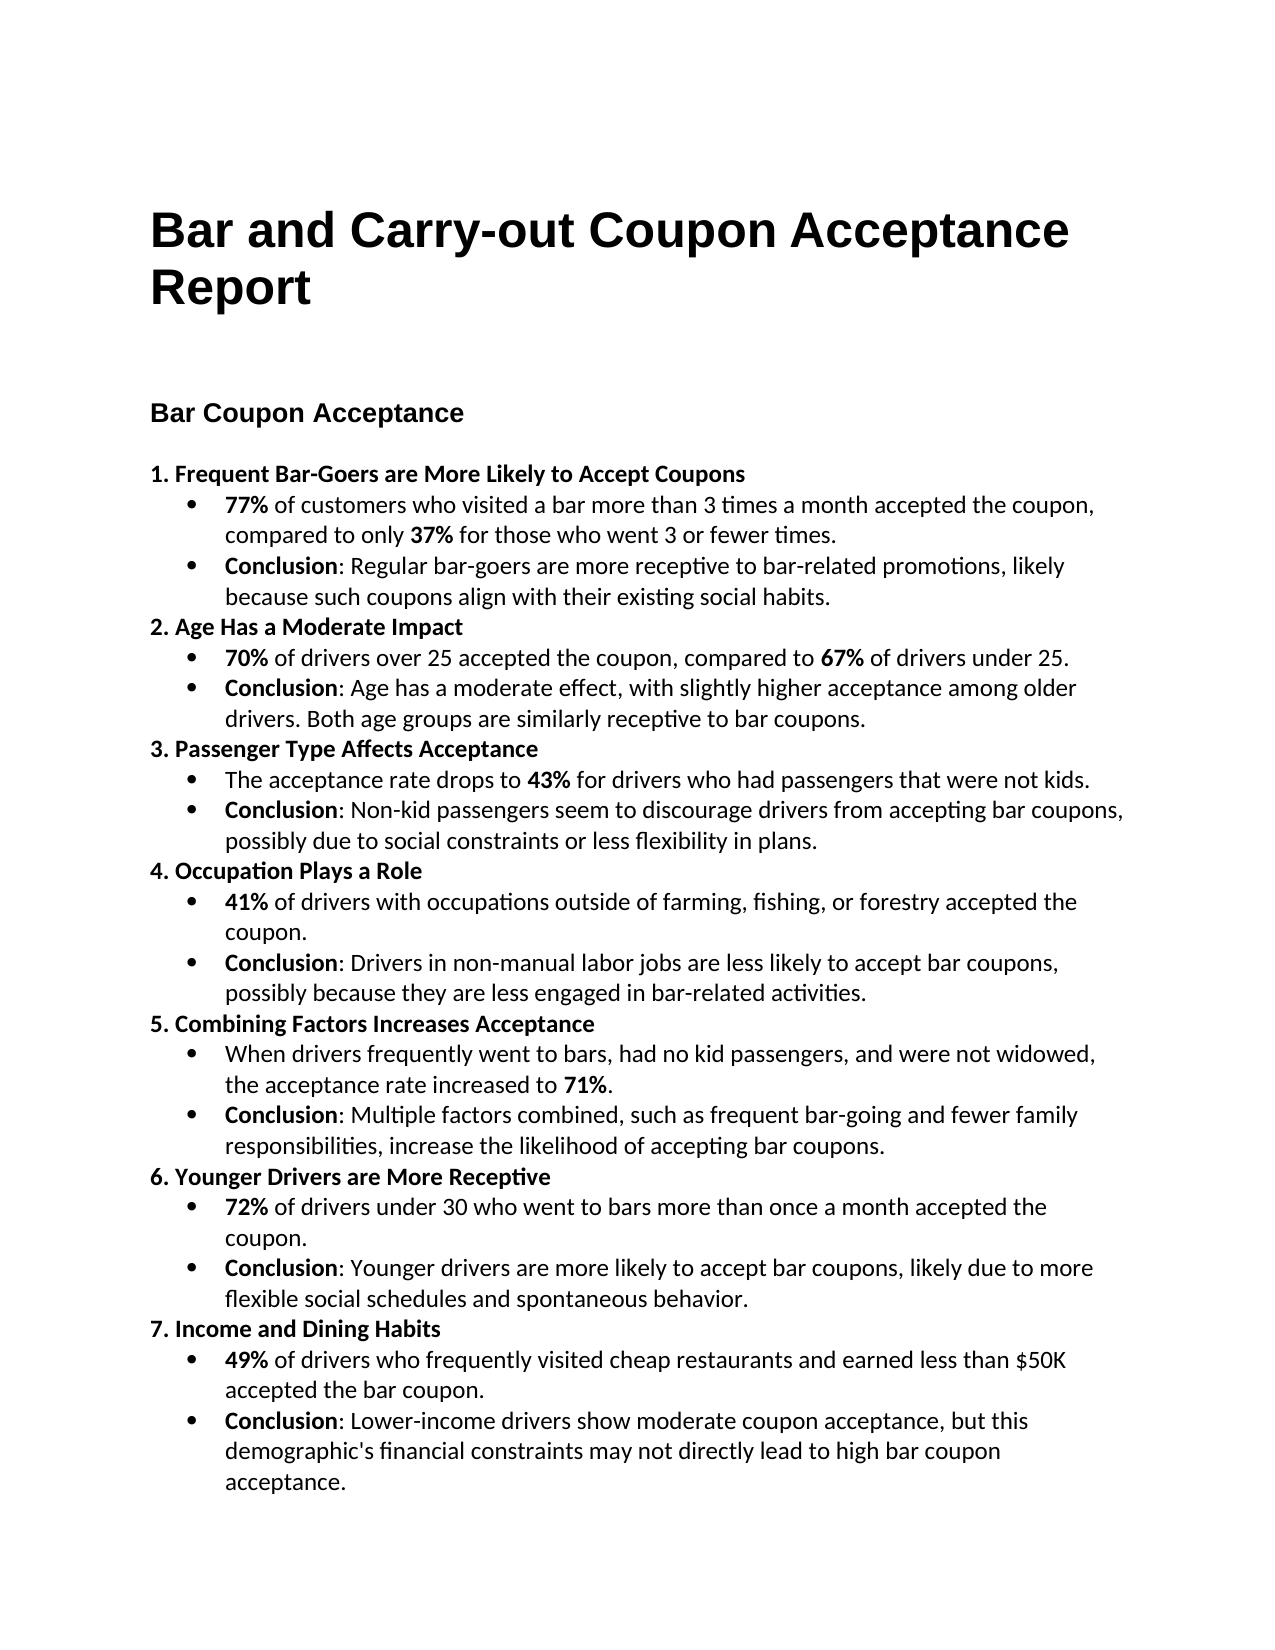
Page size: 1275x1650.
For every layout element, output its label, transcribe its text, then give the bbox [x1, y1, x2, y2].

list The acceptance rate drops to 43% for drivers who had passengers that were not kids. [187, 764, 1125, 794]
list Conclusion: Drivers in non-manual labor jobs are less likely to accept bar coupons, possibly because they are less engaged in bar-related activities. [187, 947, 1125, 1008]
list Conclusion: Multiple factors combined, such as frequent bar-going and fewer family responsibilities, increase the likelihood of accepting bar coupons. [187, 1099, 1125, 1161]
list Conclusion: Age has a moderate effect, with slightly higher acceptance among older drivers. Both age groups are similarly receptive to bar coupons. [187, 672, 1125, 733]
list 77% of customers who visited a bar more than 3 times a month accepted the coupon, compared to only 37% for those who went 3 or fewer times. [187, 489, 1125, 550]
list Conclusion: Non-kid passengers seem to discourage drivers from accepting bar coupons, possibly due to social constraints or less flexibility in plans. [187, 794, 1125, 855]
text 2. Age Has a Moderate Impact [150, 611, 1125, 642]
text 7. Income and Dining Habits [150, 1313, 1125, 1344]
list Conclusion: Younger drivers are more likely to accept bar coupons, likely due to more flexible social schedules and spontaneous behavior. [187, 1252, 1125, 1313]
text 6. Younger Drivers are More Receptive [150, 1161, 1125, 1191]
text 3. Passenger Type Affects Acceptance [150, 733, 1125, 764]
list 41% of drivers with occupations outside of farming, fishing, or forestry accepted the coupon. [187, 886, 1125, 947]
subtitle Bar Coupon Acceptance [150, 397, 1125, 428]
text 4. Occupation Plays a Role [150, 855, 1125, 886]
list When drivers frequently went to bars, had no kid passengers, and were not widowed, the acceptance rate increased to 71%. [187, 1038, 1125, 1099]
subtitle Bar and Carry-out Coupon Acceptance Report [150, 200, 1125, 315]
text 5. Combining Factors Increases Acceptance [150, 1008, 1125, 1038]
list 70% of drivers over 25 accepted the coupon, compared to 67% of drivers under 25. [187, 642, 1125, 672]
list 72% of drivers under 30 who went to bars more than once a month accepted the coupon. [187, 1191, 1125, 1252]
list Conclusion: Regular bar-goers are more receptive to bar-related promotions, likely because such coupons align with their existing social habits. [187, 550, 1125, 611]
list Conclusion: Lower-income drivers show moderate coupon acceptance, but this demographic's financial constraints may not directly lead to high bar coupon acceptance. [187, 1405, 1125, 1496]
text 1. Frequent Bar-Goers are More Likely to Accept Coupons [150, 428, 1125, 489]
list 49% of drivers who frequently visited cheap restaurants and earned less than $50K accepted the bar coupon. [187, 1344, 1125, 1405]
